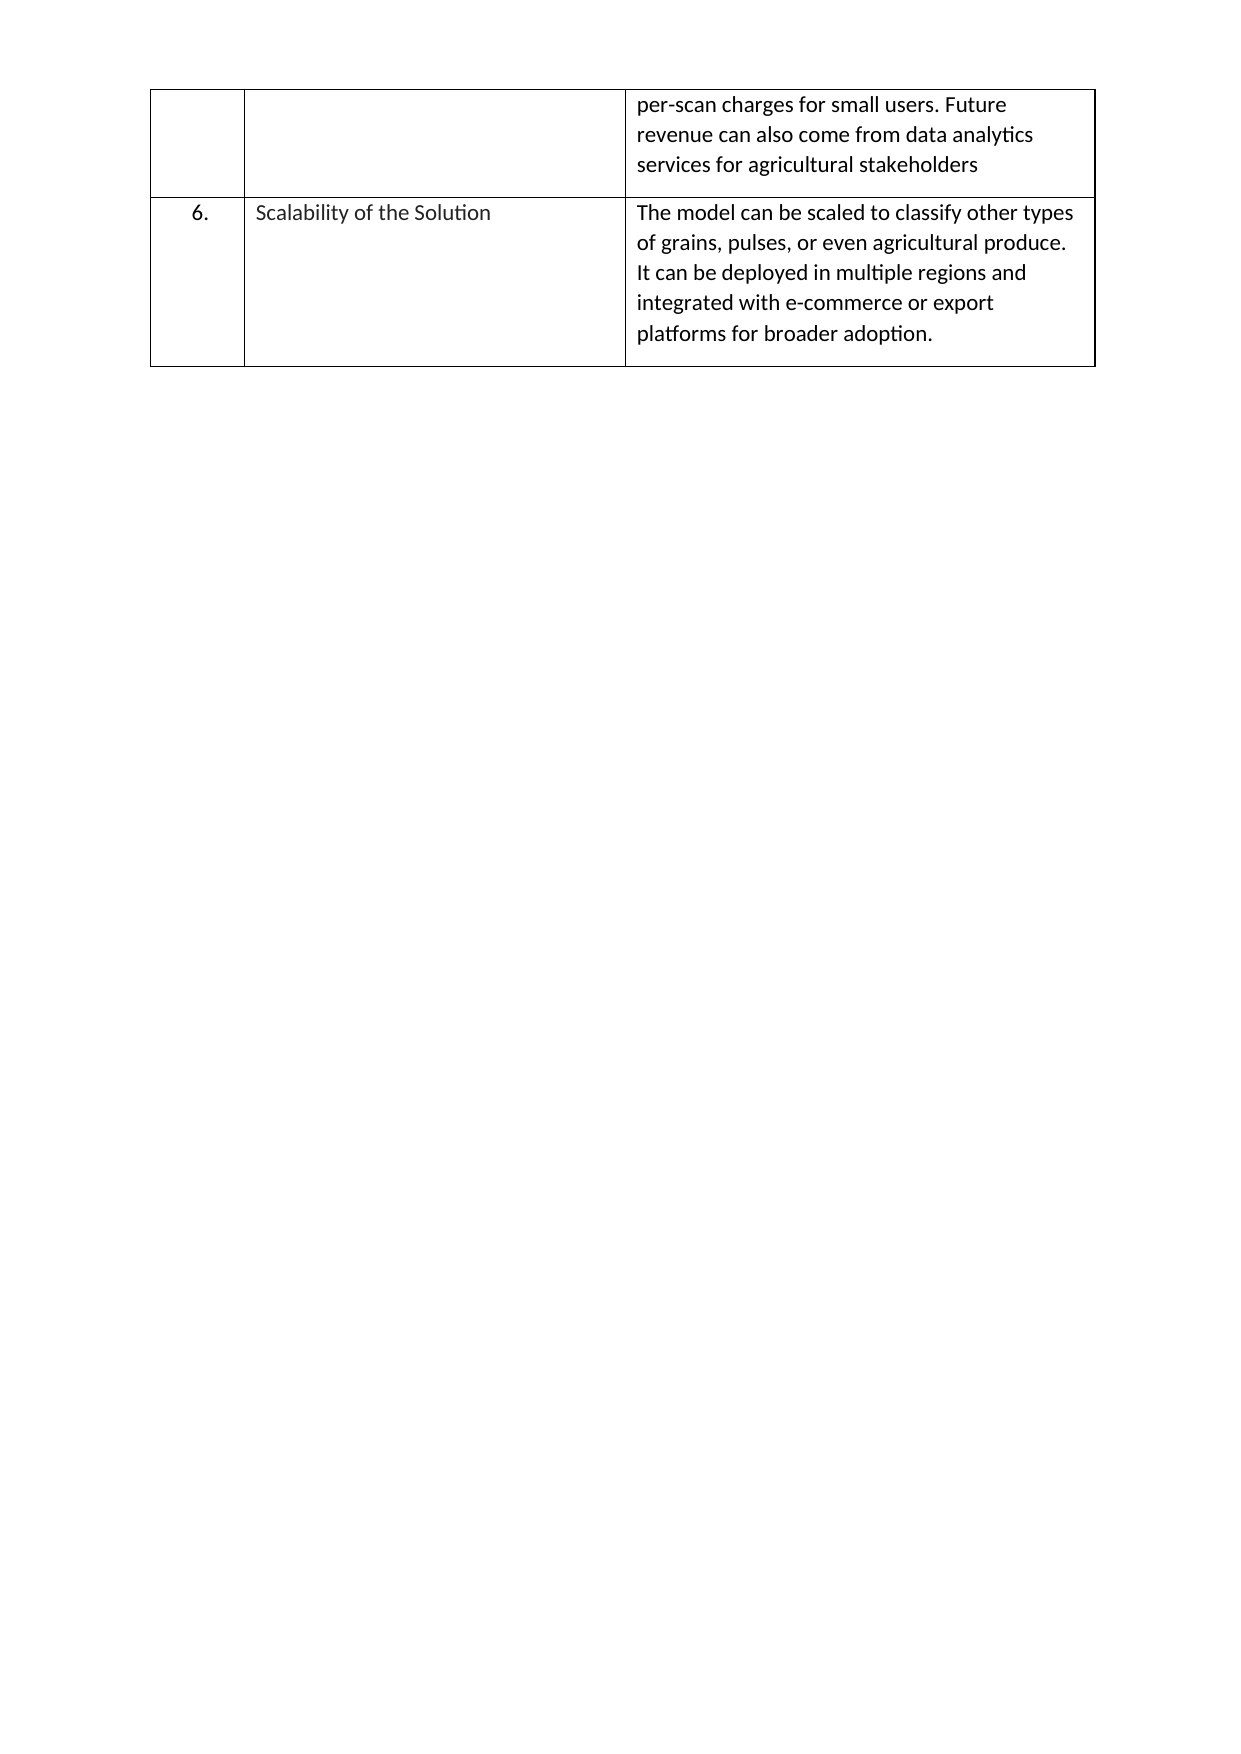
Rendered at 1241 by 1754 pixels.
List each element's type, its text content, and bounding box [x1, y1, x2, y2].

table_cell Scalability of the Solution [245, 198, 625, 366]
table_cell [151, 90, 244, 197]
table_cell [151, 198, 244, 366]
table_cell The model can be scaled to classify other types of grains, pulses, or even agricultural produce. It can be deployed in multiple regions and integrated with e-commerce or export platforms for broader adoption. [626, 198, 1094, 366]
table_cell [245, 90, 625, 197]
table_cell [626, 90, 1094, 197]
